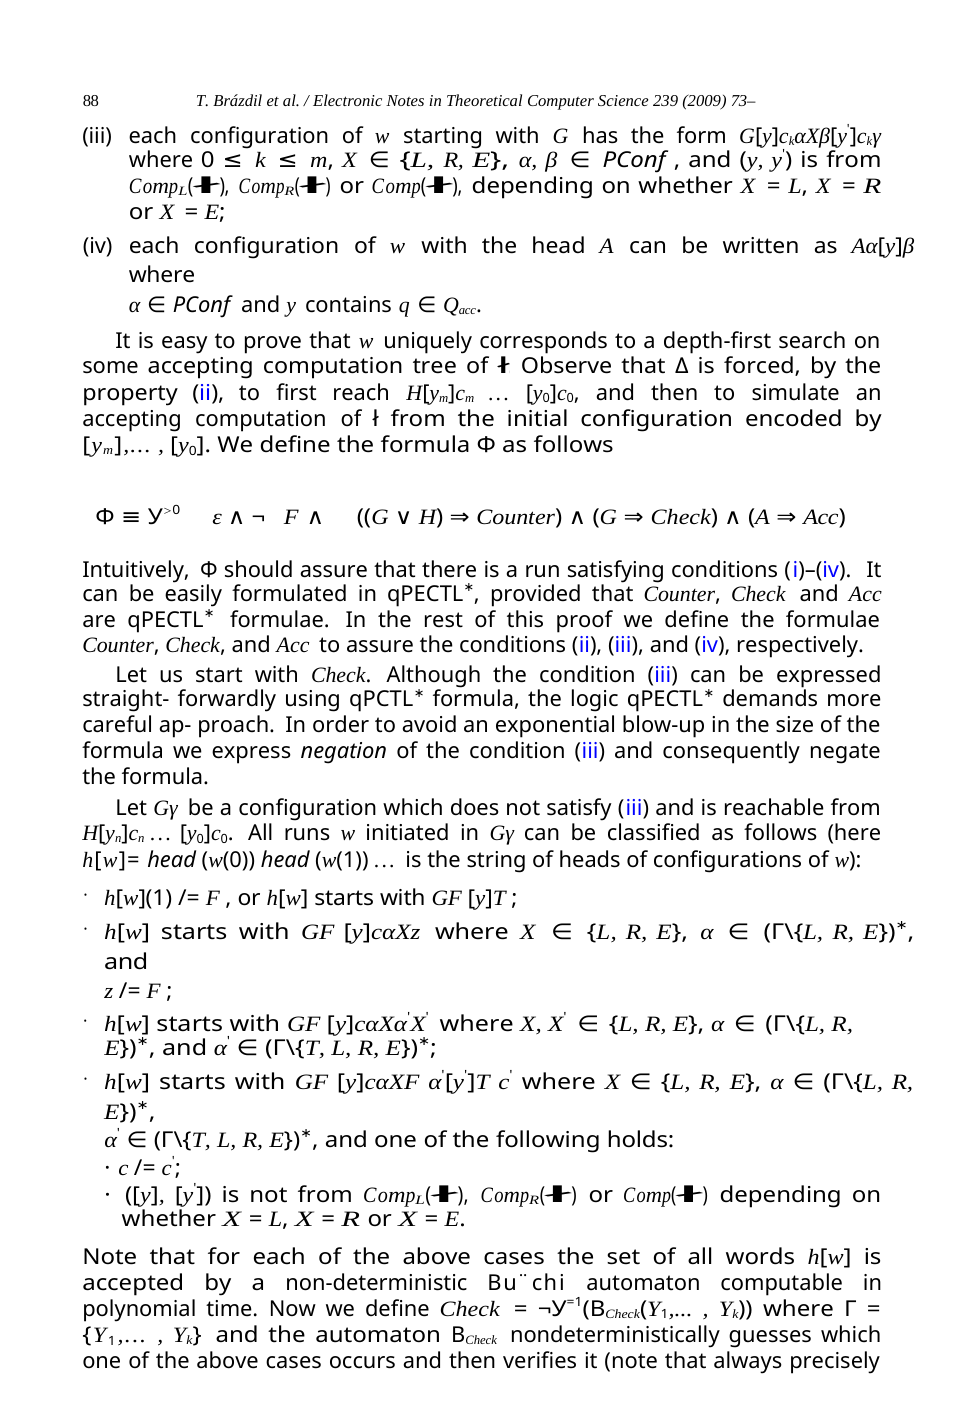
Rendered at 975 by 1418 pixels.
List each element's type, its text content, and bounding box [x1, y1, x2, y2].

text · c /= c'; [104, 1153, 914, 1181]
text It is easy to prove that w uniquely corresponds to a depth-first search on some accepting computation tree of ł. Observe that Δ is forced, by the property (ii), to first reach H[ym]cm ... [y0]c0, and then to simulate an accepting computation of ł from the initial configuration encoded by [ym],... , [y0]. We define the formula Φ as follows [82, 328, 881, 459]
text α' ∈ (Γ\{T, L, R, E})∗, and one of the following holds: [104, 1125, 914, 1153]
text Φ ≡ У>0 ε ∧ ¬ F ∧ ((G ∨ H) ⇒ Counter) ∧ (G ⇒ Check) ∧ (A ⇒ Acc) [95, 475, 914, 531]
text α ∈ PConf and y contains q ∈ Qacc. [129, 288, 914, 318]
text z /= F ; [104, 975, 914, 1004]
text Let Gγ be a configuration which does not satisfy (iii) and is reachable from H[yn]cn ... [y0]c0. All runs w initiated in Gγ can be classified as follows (here h[w]= head (w(0)) head (w(1)) ... is the string of heads of configurations of w): [82, 793, 881, 874]
text · ([y], [y']) is not from CompL(ł), CompR(ł) or Comp(ł) depending on whether X = L, X = R or X = E. [104, 1182, 881, 1233]
list h[w](1) /= F , or h[w] starts with GF [y]T ; [83, 882, 914, 911]
list h[w] starts with GF [y]cαXF α'[y']T c' where X ∈ {L, R, E}, α ∈ (Γ\{L, R, E})∗, [83, 1066, 914, 1125]
text Let us start with Check. Although the condition (iii) can be expressed straight- forwardly using qPCTL∗ formula, the logic qPECTL∗ demands more careful ap- proach. In order to avoid an exponential blow-up in the size of the formula we express negation of the condition (iii) and consequently negate the formula. [82, 661, 881, 791]
list each configuration of w starting with G has the form G[y]ckαXβ[y']ckγ where 0 ≤ k ≤ m, X ∈ {L, R, E}, α, β ∈ PConf , and (y, y') is from CompL(ł), CompR(ł) or Comp(ł), depending on whether X = L, X = R or X = E; [82, 123, 881, 225]
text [82, 1244, 882, 1375]
list h[w] starts with GF [y]cαXz where X ∈ {L, R, E}, α ∈ (Γ\{L, R, E})∗, and [83, 915, 914, 975]
list h[w] starts with GF [y]cαXα'X' where X, X' ∈ {L, R, E}, α ∈ (Γ\{L, R, E})∗, and α' ∈ (Γ\{T, L, R, E})∗; [83, 1011, 881, 1062]
text Intuitively, Φ should assure that there is a run satisfying conditions (i)–(iv). It can be easily formulated in qPECTL∗, provided that Counter, Check and Acc are qPECTL∗ formulae. In the rest of this proof we define the formulae Counter, Check, and Acc to assure the conditions (ii), (iii), and (iv), respectively. [82, 557, 881, 659]
list each configuration of w with the head A can be written as Aα[y]β where [83, 229, 914, 288]
